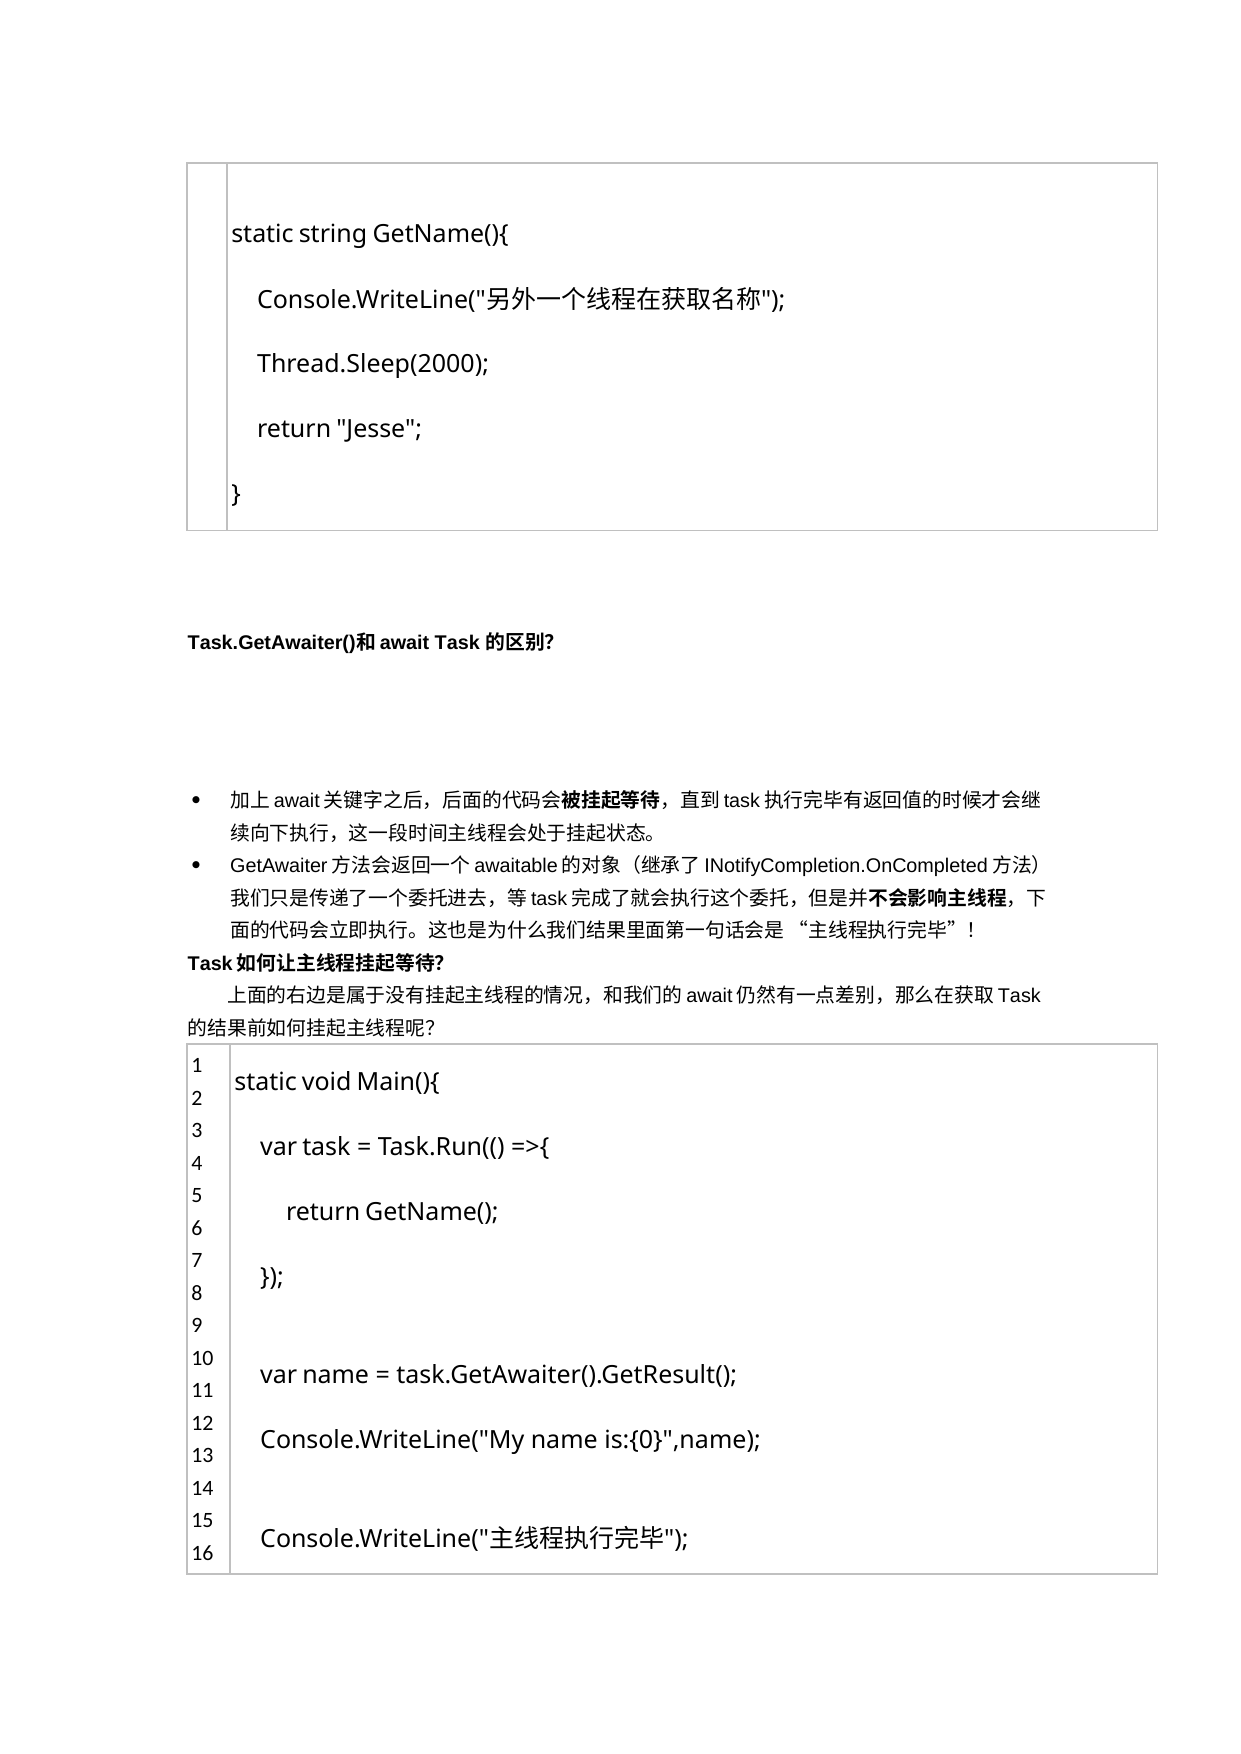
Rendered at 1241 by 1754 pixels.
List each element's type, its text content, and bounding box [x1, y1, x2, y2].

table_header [188, 1045, 229, 1573]
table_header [228, 164, 1157, 529]
text 上面的右边是属于没有挂起主线程的情况，和我们的await仍然有一点差别，那么在获取Task的结果前如何挂起主线程呢？ [187, 978, 1053, 1043]
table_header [231, 1045, 1157, 1573]
list 加上await关键字之后，后面的代码会被挂起等待，直到task执行完毕有返回值的时候才会继续向下执行，这一段时间主线程会处于挂起状态。 [192, 783, 1053, 848]
list GetAwaiter方法会返回一个awaitable的对象（继承了INotifyCompletion.OnCompleted方法）我们只是传递了一个委托进去，等task完成了就会执行这个委托，但是并不会影响主线程，下面的代码会立即执行。这也是为什么我们结果里面第一句话会是 “主线程执行完毕”！ [192, 848, 1053, 945]
text Task如何让主线程挂起等待？ [187, 945, 1053, 978]
text Task.GetAwaiter()和await Task 的区别？ [187, 624, 1053, 657]
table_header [188, 164, 226, 529]
